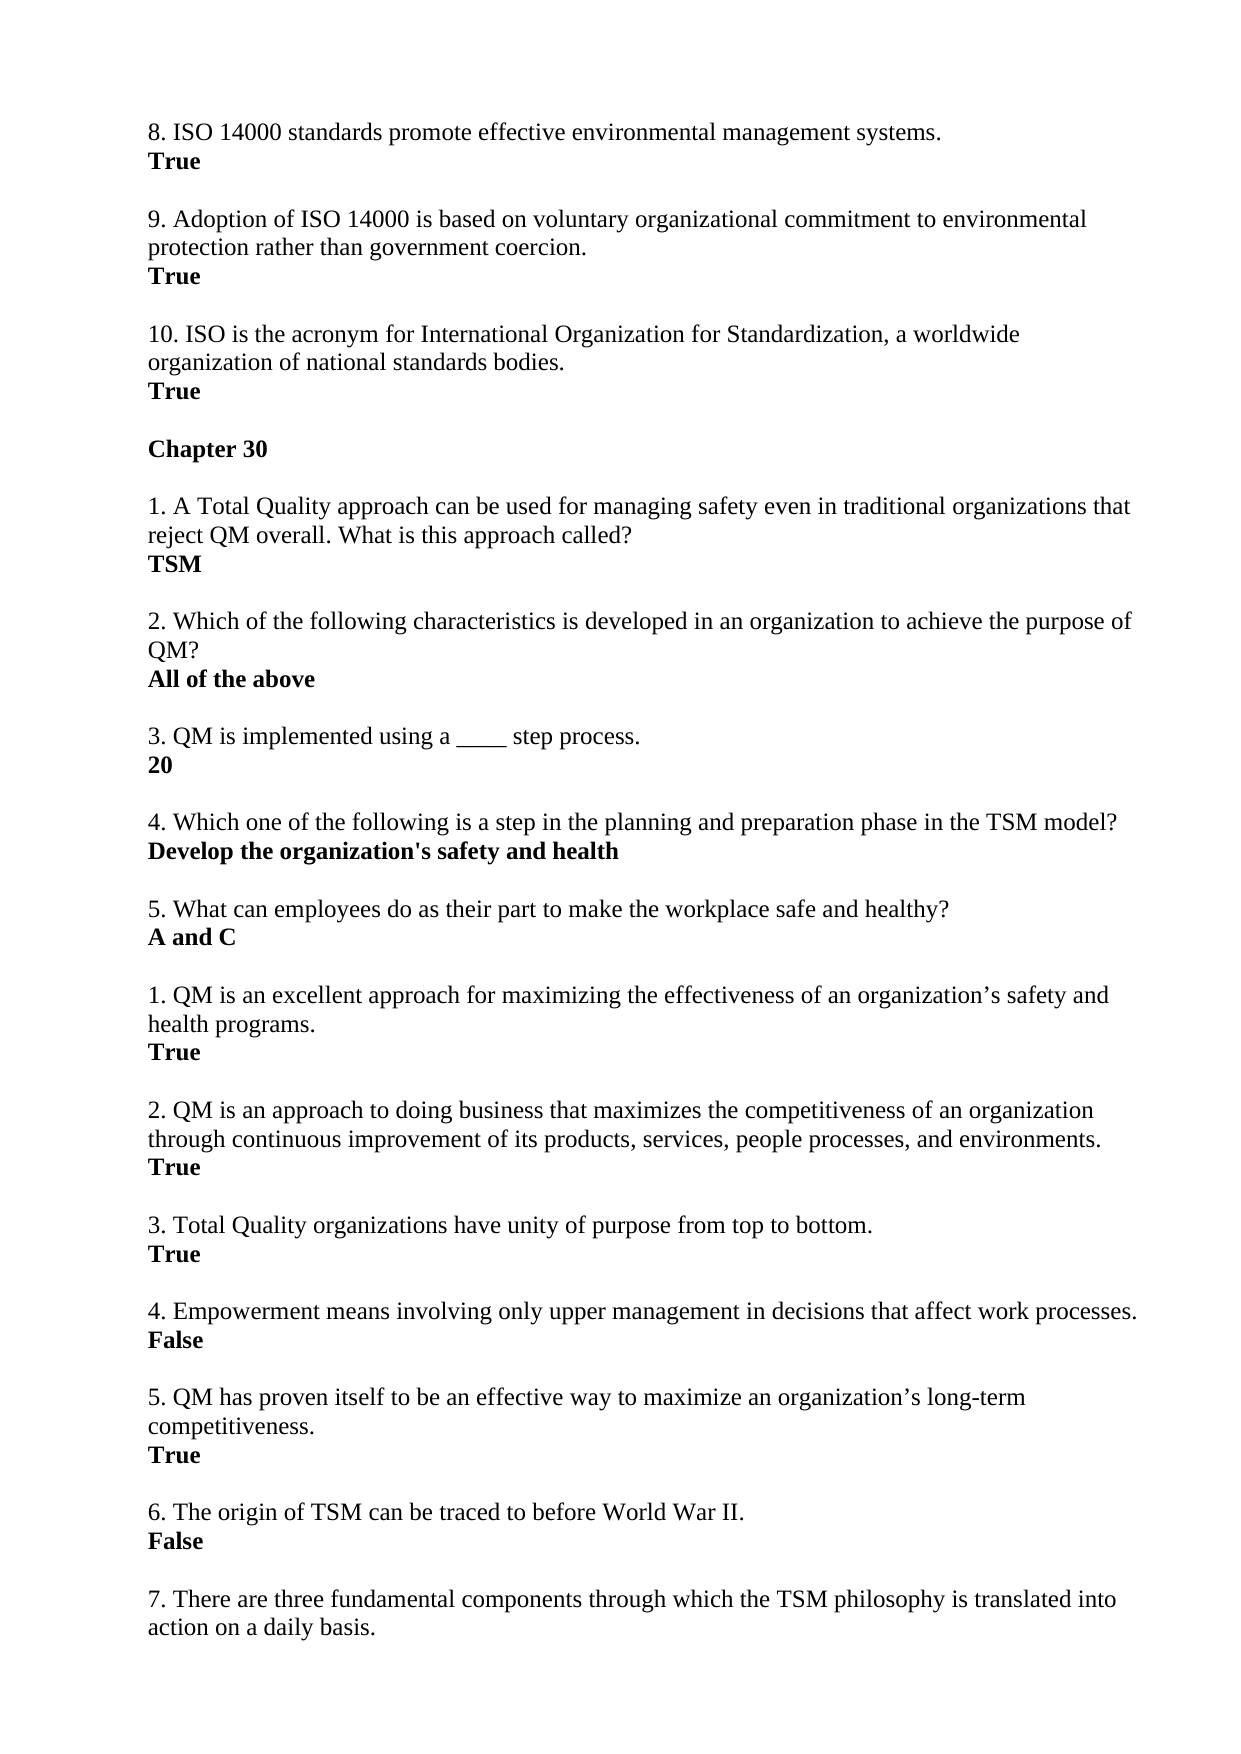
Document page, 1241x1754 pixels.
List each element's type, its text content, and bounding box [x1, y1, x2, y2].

text 8. ISO 14000 standards promote effective environmental management systems. [148, 117, 1152, 146]
text All of the above [148, 664, 1152, 692]
text 9. Adoption of ISO 14000 is based on voluntary organizational commitment to environmental protection rather than government coercion. [148, 204, 1152, 261]
text 3. Total Quality organizations have unity of purpose from top to bottom. [148, 1210, 1152, 1239]
text True [148, 1239, 1152, 1267]
text 20 [148, 750, 1152, 779]
text Develop the organization's safety and health [148, 836, 1152, 865]
text True [148, 261, 1152, 290]
text False [148, 1325, 1152, 1354]
text 1. A Total Quality approach can be used for managing safety even in traditional organizations that reject QM overall. What is this approach called? [148, 491, 1152, 549]
text 4. Which one of the following is a step in the planning and preparation phase in the TSM model? [148, 807, 1152, 836]
text True [148, 376, 1152, 405]
text True [148, 1037, 1152, 1066]
text 1. QM is an excellent approach for maximizing the effectiveness of an organization’s safety and health programs. [148, 980, 1152, 1037]
text 10. ISO is the acronym for International Organization for Standardization, a worldwide organization of national standards bodies. [148, 319, 1152, 376]
text 7. There are three fundamental components through which the TSM philosophy is translated into action on a daily basis. [148, 1584, 1152, 1641]
text TSM [148, 549, 1152, 577]
text 5. What can employees do as their part to make the workplace safe and healthy? [148, 894, 1152, 922]
text 6. The origin of TSM can be traced to before World War II. [148, 1497, 1152, 1526]
text False [148, 1526, 1152, 1555]
text 2. QM is an approach to doing business that maximizes the competitiveness of an organization through continuous improvement of its products, services, people processes, and environments. [148, 1095, 1152, 1152]
text 3. QM is implemented using a ____ step process. [148, 721, 1152, 750]
text 5. QM has proven itself to be an effective way to maximize an organization’s long-term competitiveness. [148, 1382, 1152, 1440]
text Chapter 30 [148, 434, 1152, 462]
text A and C [148, 922, 1152, 951]
text 4. Empowerment means involving only upper management in decisions that affect work processes. [148, 1296, 1152, 1325]
text True [148, 1440, 1152, 1469]
text 2. Which of the following characteristics is developed in an organization to achieve the purpose of QM? [148, 606, 1152, 664]
text True [148, 146, 1152, 175]
text True [148, 1152, 1152, 1181]
